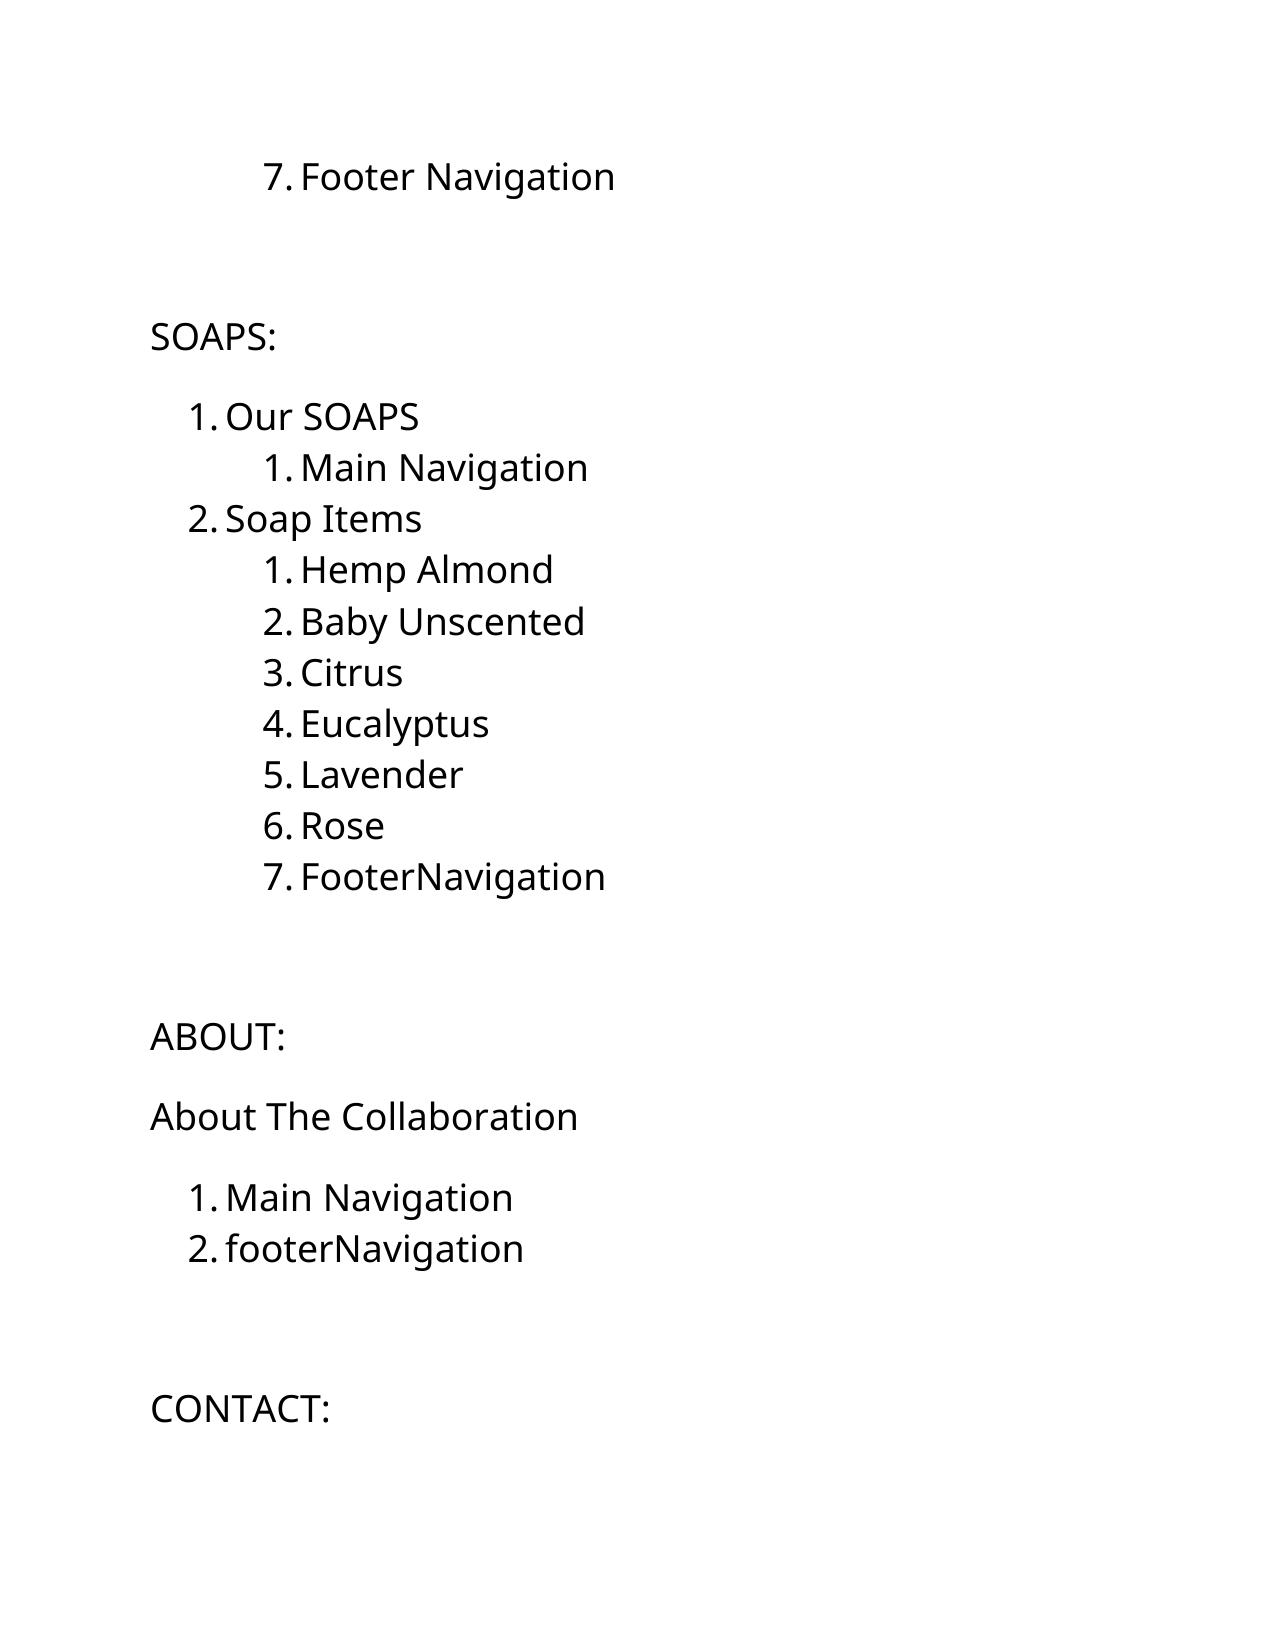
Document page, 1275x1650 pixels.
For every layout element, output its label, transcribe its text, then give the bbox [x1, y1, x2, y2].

list Citrus [262, 646, 1125, 697]
text SOAPS: [150, 310, 1125, 361]
list Baby Unscented [262, 595, 1125, 646]
list Lavender [262, 748, 1125, 799]
list footerNavigation [187, 1222, 1125, 1273]
list Rose [262, 799, 1125, 850]
list FooterNavigation [262, 850, 1125, 901]
list Footer Navigation [262, 150, 1125, 201]
text CONTACT: [150, 1382, 1125, 1433]
list Soap Items [187, 493, 1125, 544]
list Main Navigation [187, 1171, 1125, 1222]
list Main Navigation [262, 442, 1125, 493]
text ABOUT: [150, 1010, 1125, 1061]
list Eucalyptus [262, 697, 1125, 748]
text About The Collaboration [150, 1091, 1125, 1142]
list Our SOAPS [187, 391, 1125, 442]
list Hemp Almond [262, 544, 1125, 595]
